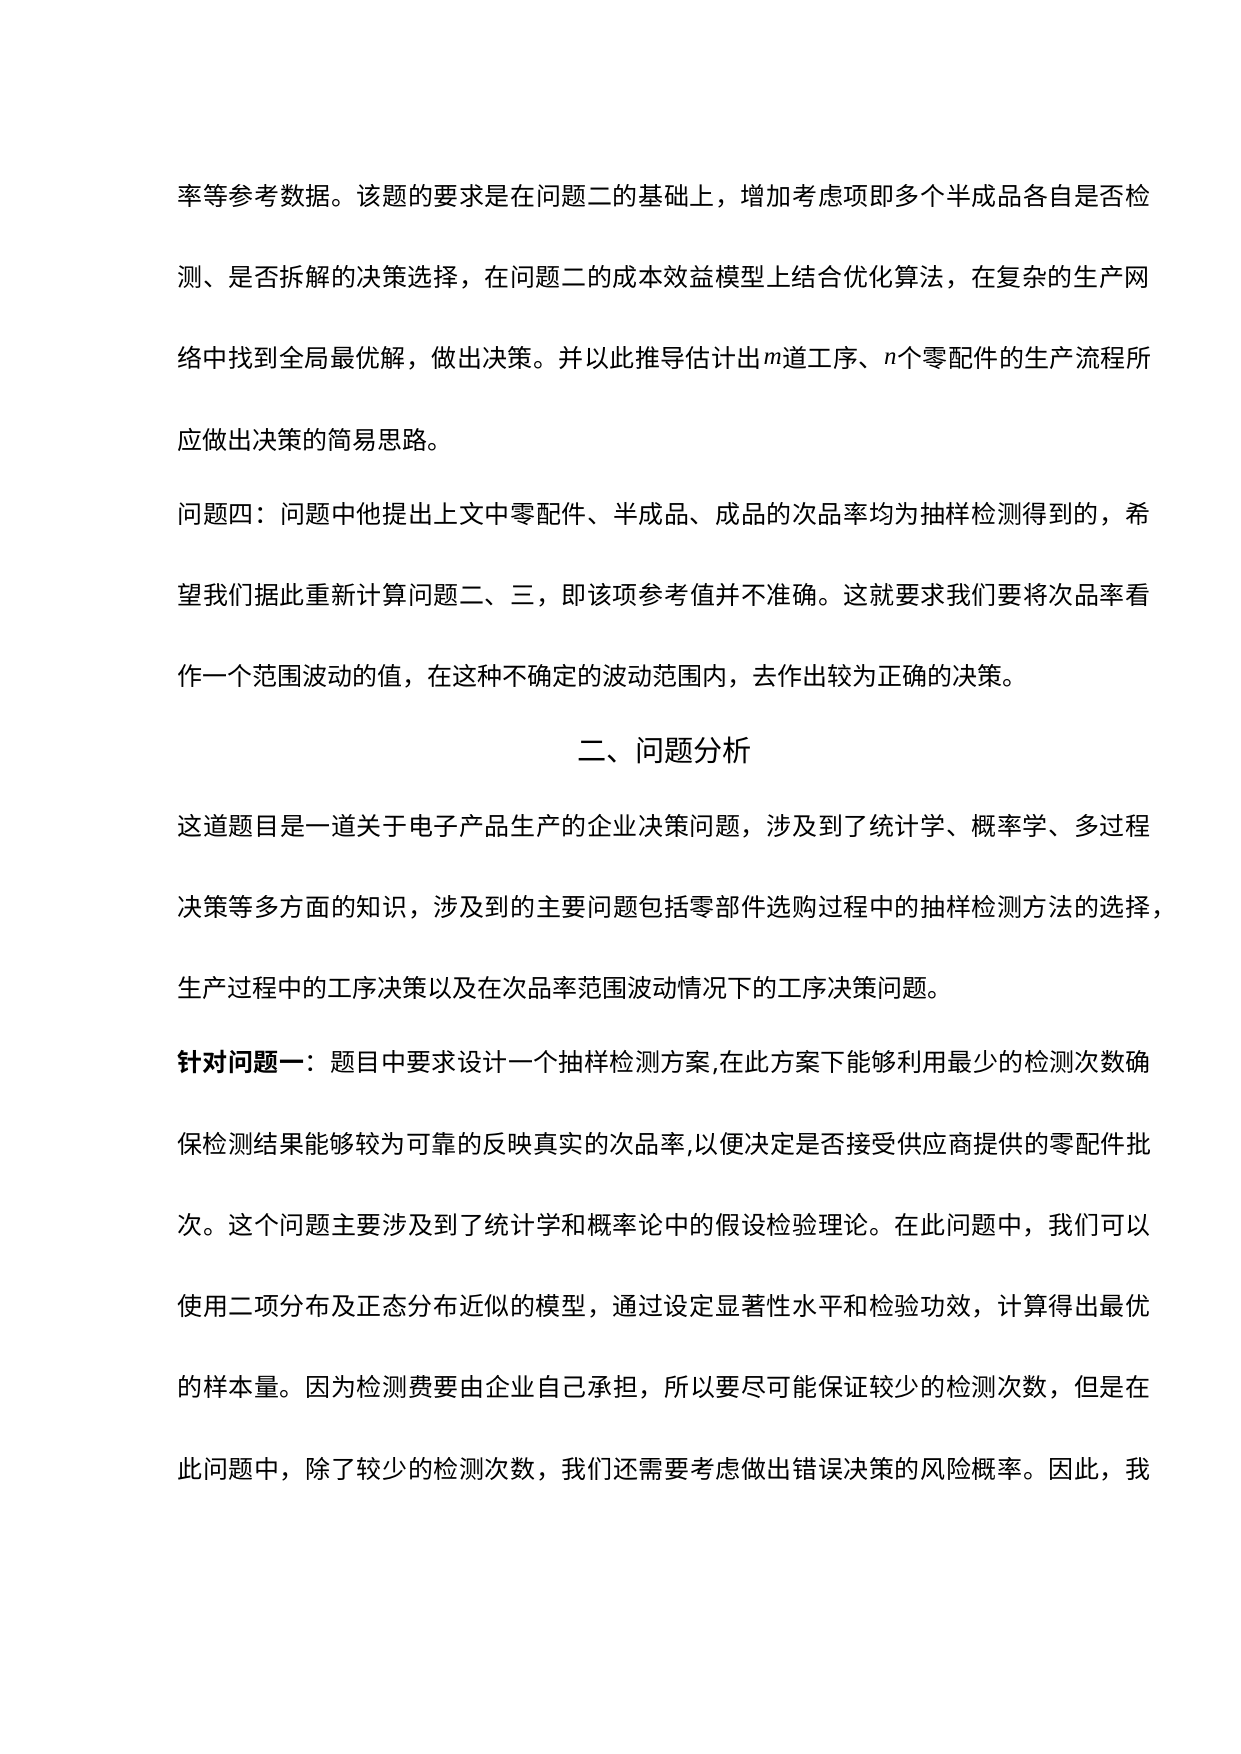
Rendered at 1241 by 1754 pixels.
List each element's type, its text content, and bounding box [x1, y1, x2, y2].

text 二、问题分析 [177, 716, 1152, 781]
text 问题四：问题中他提出上文中零配件、半成品、成品的次品率均为抽样检测得到的，希望我们据此重新计算问题二、三，即该项参考值并不准确。这就要求我们要将次品率看作一个范围波动的值，在这种不确定的波动范围内，去作出较为正确的决策。 [177, 480, 1152, 707]
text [177, 162, 1152, 471]
text 这道题目是一道关于电子产品生产的企业决策问题，涉及到了统计学、概率学、多过程决策等多方面的知识，涉及到的主要问题包括零部件选购过程中的抽样检测方法的选择，生产过程中的工序决策以及在次品率范围波动情况下的工序决策问题。 [177, 792, 1152, 1019]
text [177, 1028, 1152, 1500]
